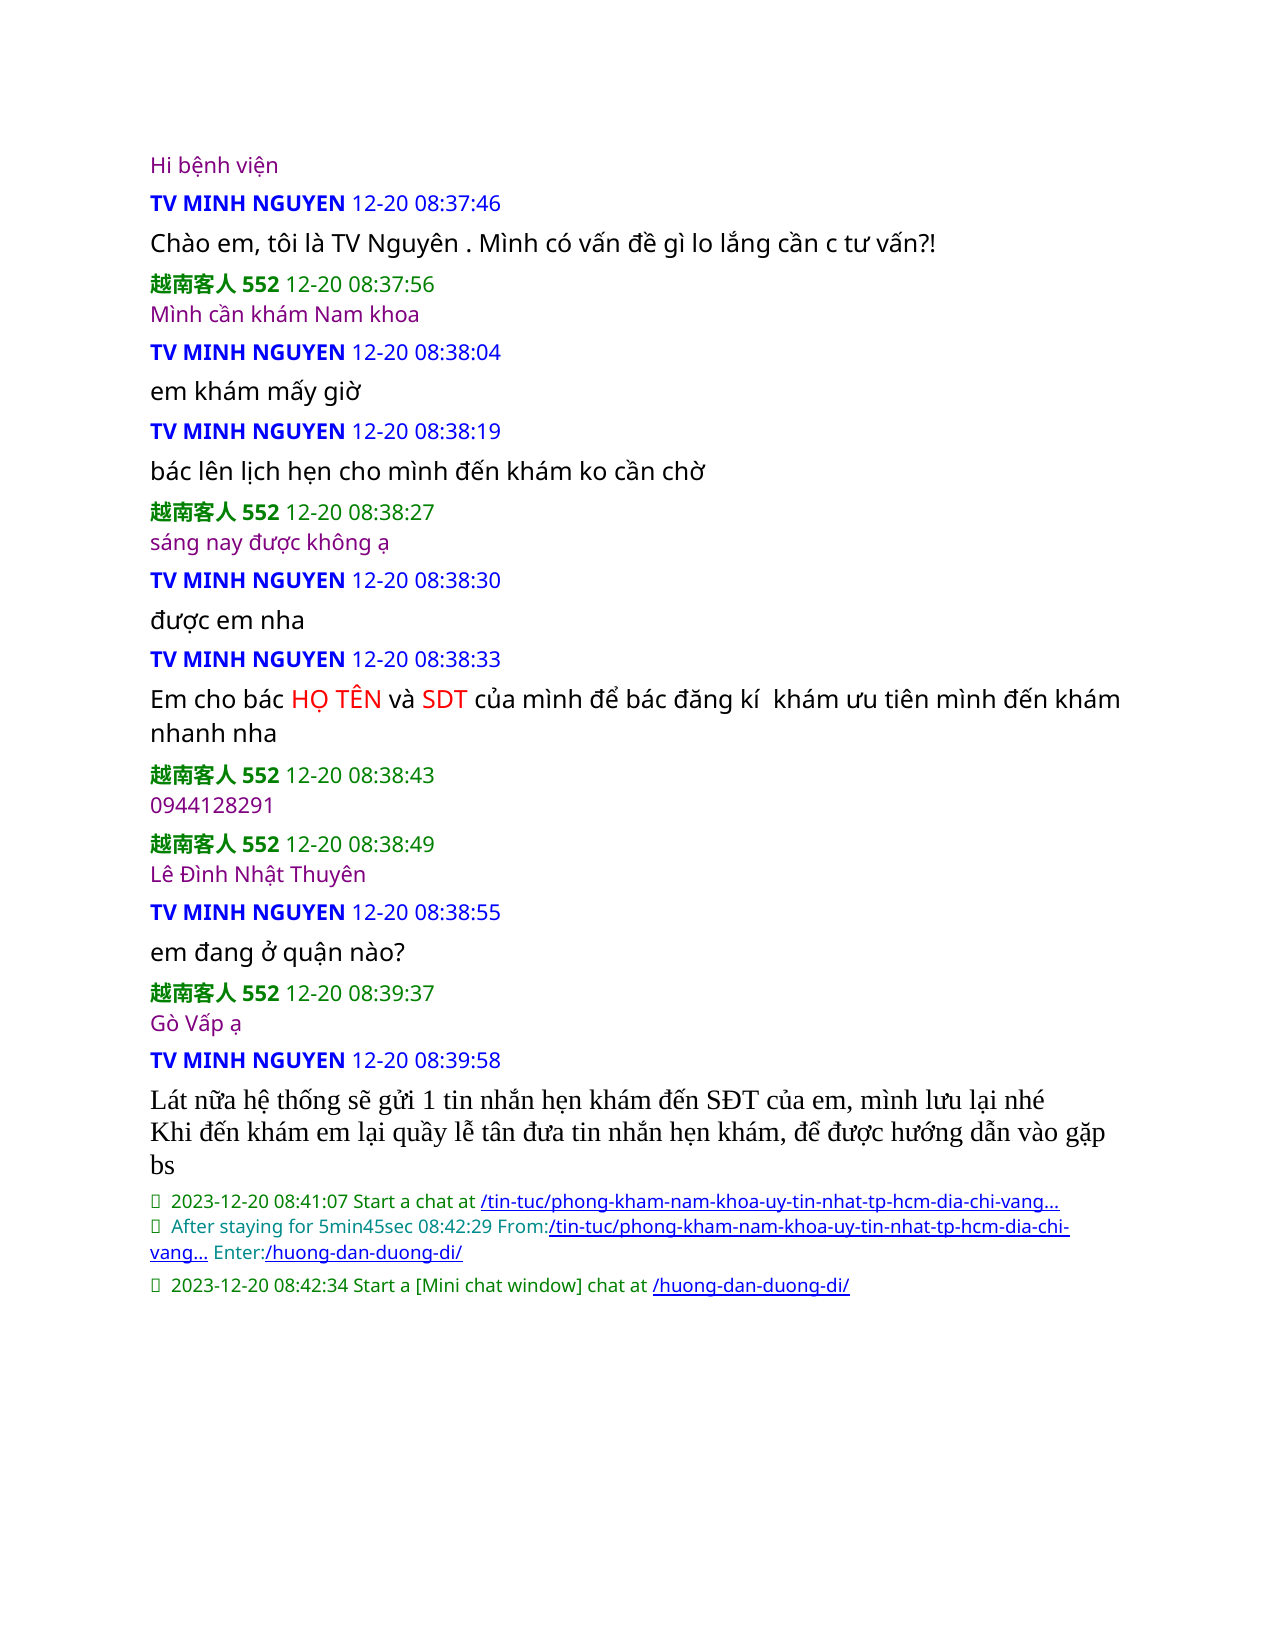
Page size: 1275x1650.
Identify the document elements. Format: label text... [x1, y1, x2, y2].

text Chào em, tôi là TV Nguyên . Mình có vấn đề gì lo lắng cần c tư vấn?! [150, 225, 1125, 259]
text Mình cần khám Nam khoa [150, 299, 1125, 329]
text 越南客人552 12-20 08:39:37 [150, 976, 1125, 1008]
text bác lên lịch hẹn cho mình đến khám ko cần chờ [150, 453, 1125, 488]
text em khám mấy giờ [150, 374, 1125, 408]
text  2023-12-20 08:41:07 Start a chat at /tin-tuc/phong-kham-nam-khoa-uy-tin-nhat-tp-hcm-dia-chi-vang... [150, 1188, 1125, 1213]
text TV MINH NGUYEN 12-20 08:37:46 [150, 188, 1125, 217]
text Lát nữa hệ thống sẽ gửi 1 tin nhắn hẹn khám đến SĐT của em, mình lưu lại nhé Khi đến khám em lại quầy lễ tân đưa tin nhắn hẹn khám, để được hướng dẫn vào gặp bs [150, 1083, 1125, 1180]
text 越南客人552 12-20 08:38:49 [150, 827, 1125, 859]
text em đang ở quận nào? [150, 934, 1125, 968]
text TV MINH NGUYEN 12-20 08:38:33 [150, 644, 1125, 674]
text được em nha [150, 602, 1125, 636]
text 越南客人552 12-20 08:38:43 [150, 758, 1125, 789]
text  After staying for 5min45sec 08:42:29 From:/tin-tuc/phong-kham-nam-khoa-uy-tin-nhat-tp-hcm-dia-chi-vang... Enter:/huong-dan-duong-di/ [150, 1213, 1125, 1264]
text 0944128291 [150, 789, 1125, 819]
text Em cho bác HỌ TÊN và SDT của mình để bác đăng kí khám ưu tiên mình đến khám nhanh nha [150, 682, 1125, 750]
text  2023-12-20 08:42:34 Start a [Mini chat window] chat at /huong-dan-duong-di/ [150, 1272, 1125, 1298]
text sáng nay được không ạ [150, 527, 1125, 557]
text TV MINH NGUYEN 12-20 08:38:30 [150, 565, 1125, 594]
text 越南客人552 12-20 08:38:27 [150, 495, 1125, 527]
text TV MINH NGUYEN 12-20 08:39:58 [150, 1045, 1125, 1075]
text Hi bệnh viện [150, 150, 1125, 180]
text TV MINH NGUYEN 12-20 08:38:04 [150, 336, 1125, 366]
text TV MINH NGUYEN 12-20 08:38:55 [150, 897, 1125, 926]
text 越南客人552 12-20 08:37:56 [150, 267, 1125, 299]
text Lê Đình Nhật Thuyên [150, 859, 1125, 889]
text Gò Vấp ạ [150, 1008, 1125, 1038]
text TV MINH NGUYEN 12-20 08:38:19 [150, 416, 1125, 446]
